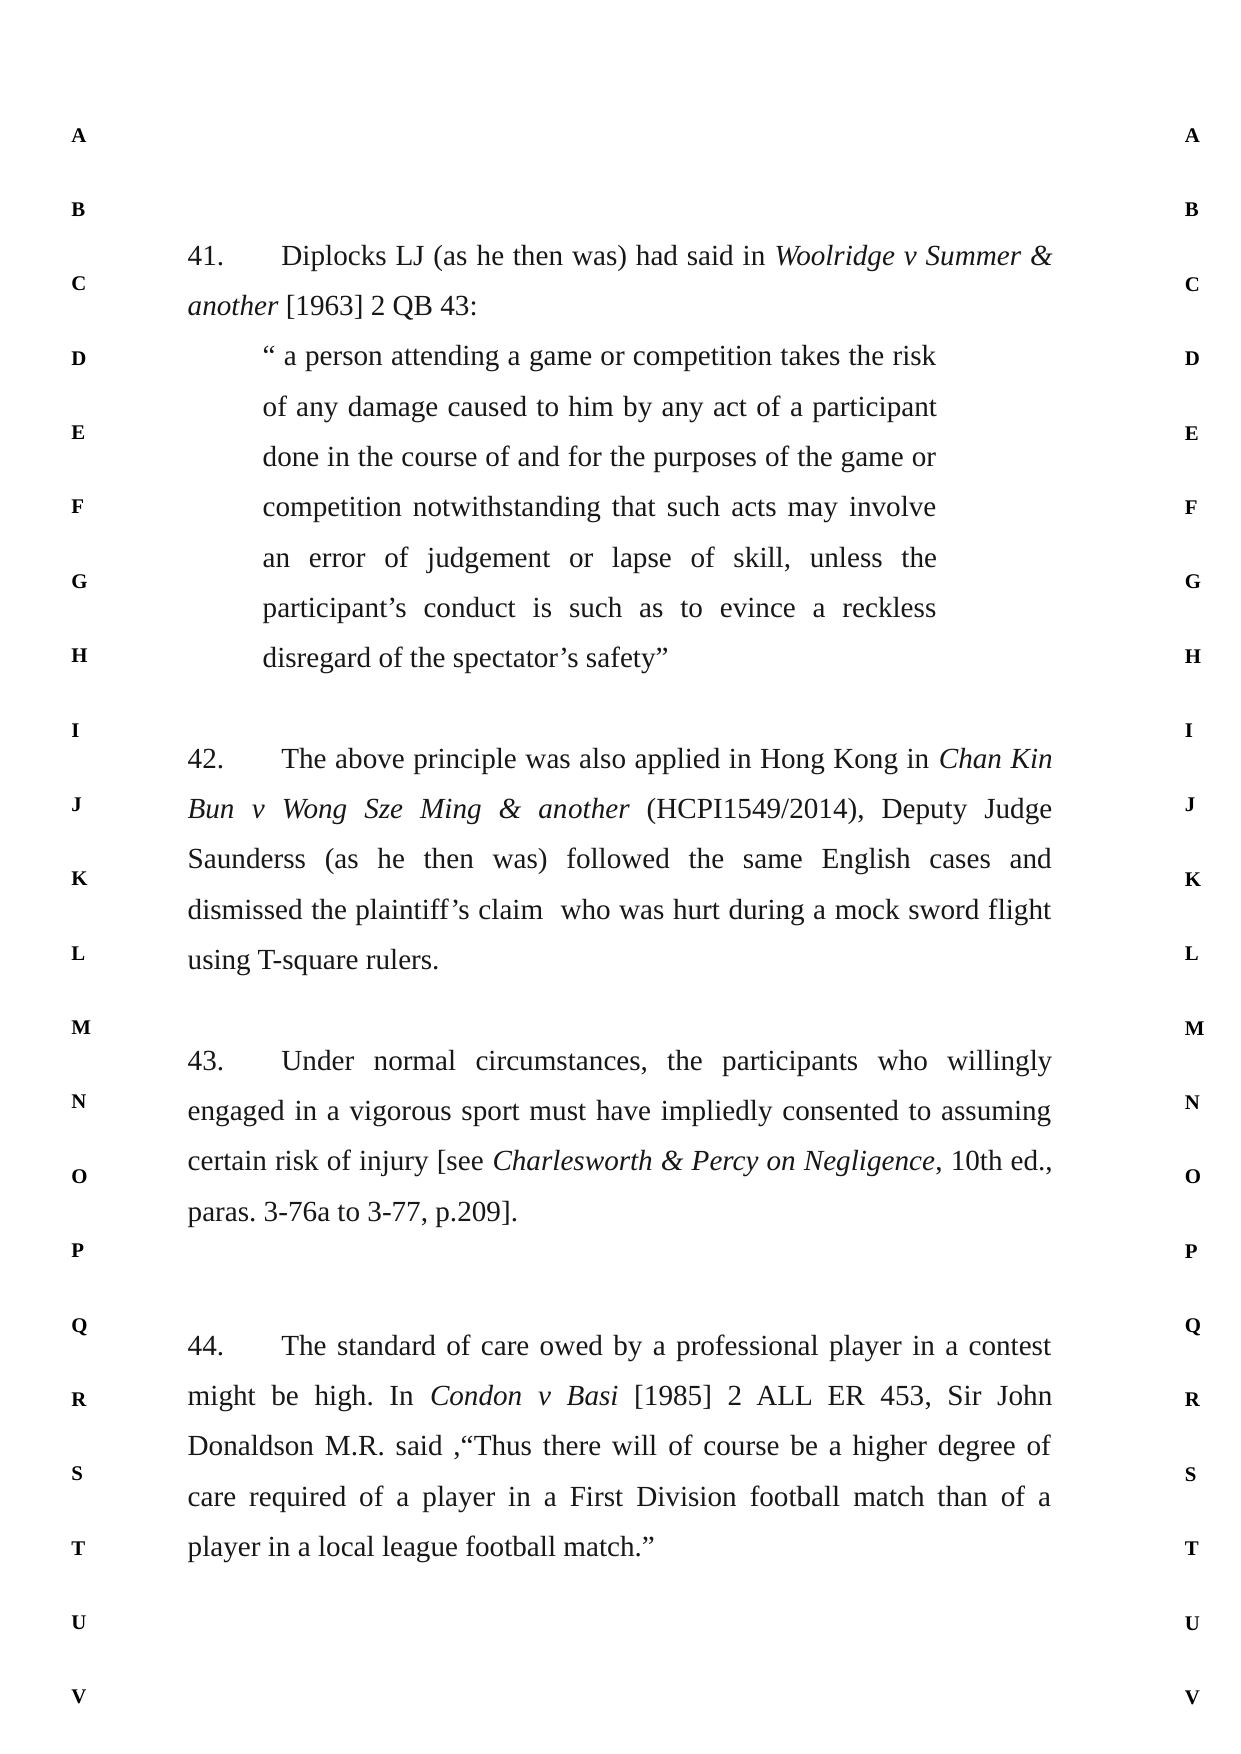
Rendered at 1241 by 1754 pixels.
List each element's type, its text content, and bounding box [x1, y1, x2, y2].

list Diplocks LJ (as he then was) had said in Woolridge v Summer & another [1963] 2 QB 43: [187, 238, 1053, 322]
list The standard of care owed by a professional player in a contest might be high. In Condon v Basi [1985] 2 ALL ER 453, Sir John Donaldson M.R. said ,“Thus there will of course be a higher degree of care required of a player in a First Division football match than of a player in a local league football match.” [187, 1328, 1053, 1563]
list “ a person attending a game or competition takes the risk of any damage caused to him by any act of a participant done in the course of and for the purposes of the game or competition notwithstanding that such acts may involve an error of judgement or lapse of skill, unless the participant’s conduct is such as to evince a reckless disregard of the spectator’s safety” [262, 338, 937, 674]
list The above principle was also applied in Hong Kong in Chan Kin Bun v Wong Sze Ming & another (HCPI1549/2014), Deputy Judge Saunderss (as he then was) followed the same English cases and dismissed the plaintiff’s claim who was hurt during a mock sword flight using T-square rulers. [187, 741, 1053, 976]
list Under normal circumstances, the participants who willingly engaged in a vigorous sport must have impliedly consented to assuming certain risk of injury [see Charlesworth & Percy on Negligence, 10th ed., paras. 3-76a to 3-77, p.209]. [187, 1043, 1053, 1227]
